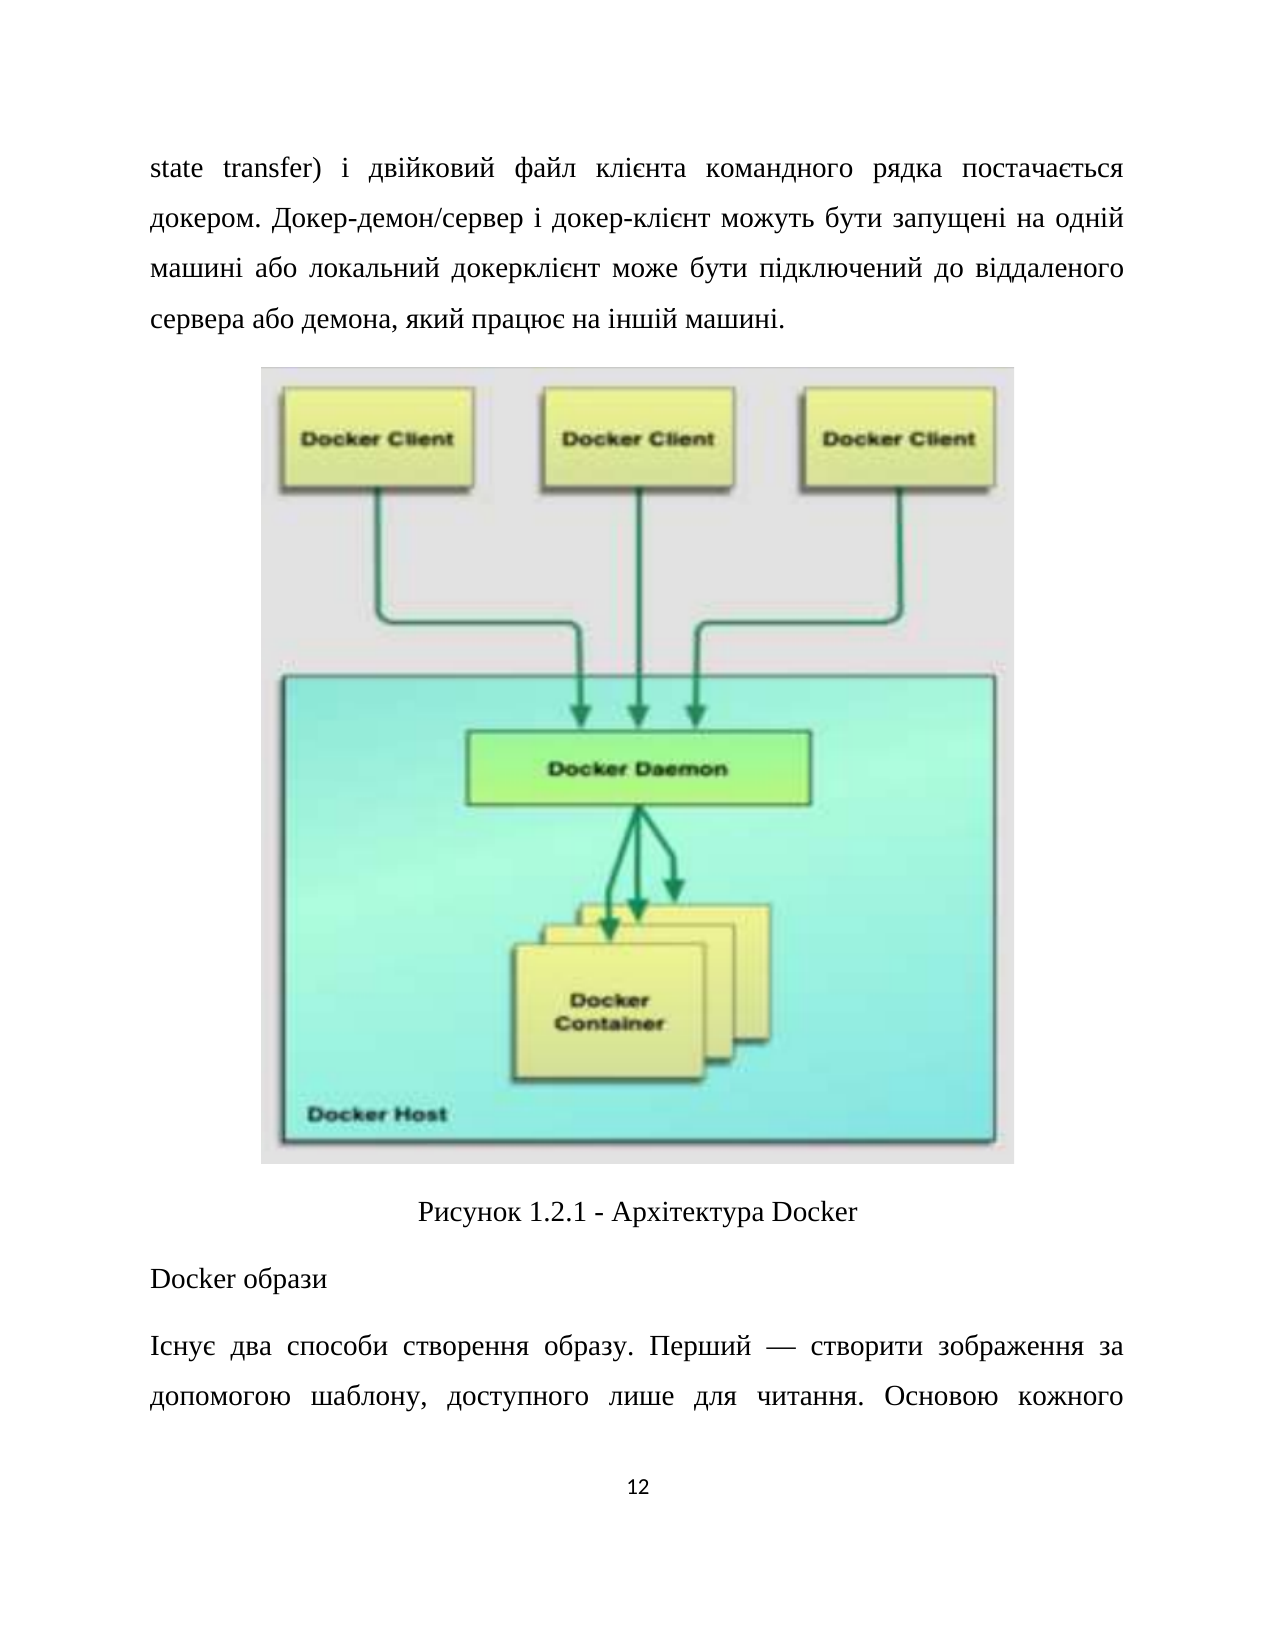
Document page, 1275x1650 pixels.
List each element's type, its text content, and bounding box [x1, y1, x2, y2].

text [150, 1328, 1125, 1412]
picture [261, 367, 1015, 1164]
text Рисунок 1.2.1 - Архітектура Docker [150, 1194, 1125, 1227]
text Docker образи [150, 1261, 1125, 1294]
